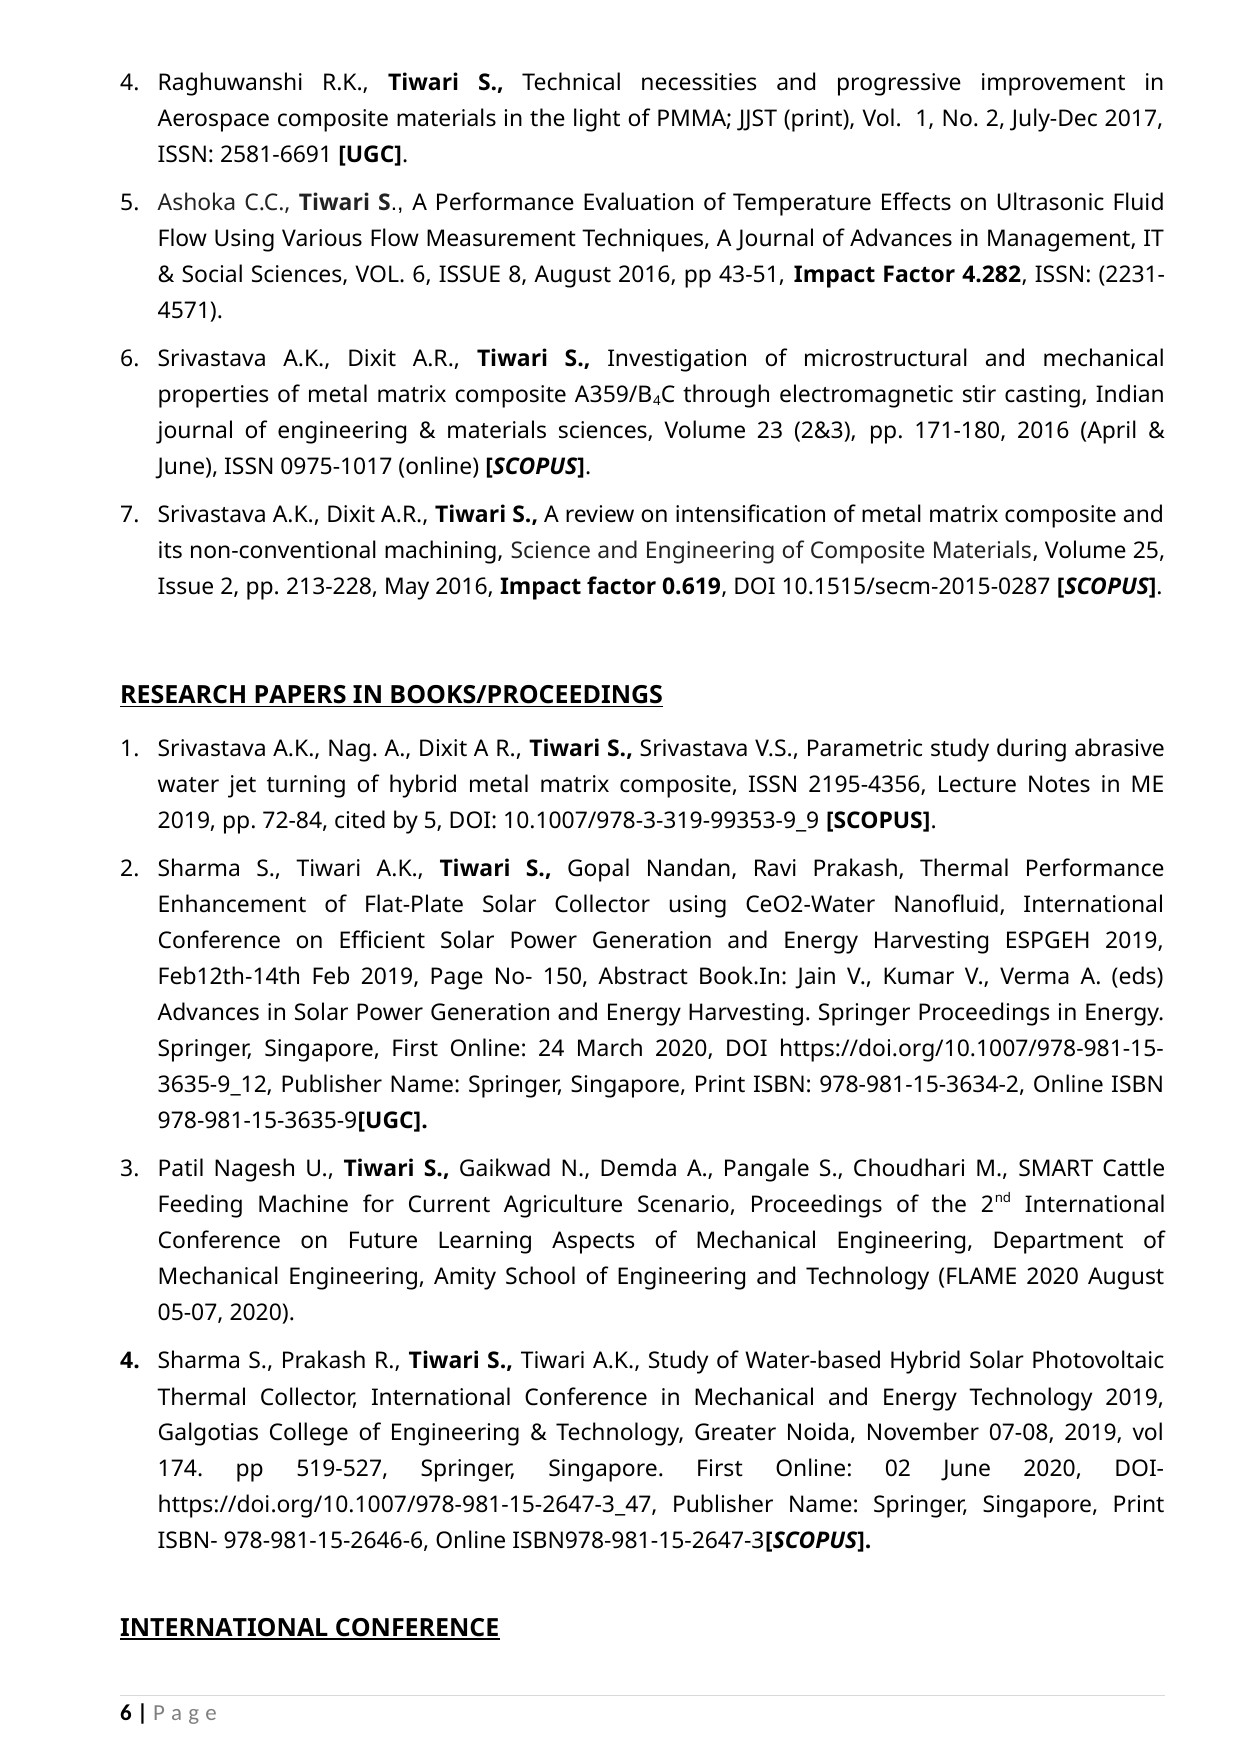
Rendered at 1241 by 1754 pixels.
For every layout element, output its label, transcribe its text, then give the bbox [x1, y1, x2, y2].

text RESEARCH PAPERS IN BOOKS/PROCEEDINGS [120, 677, 1165, 711]
list Srivastava A.K., Nag. A., Dixit A R., Tiwari S., Srivastava V.S., Parametric study during abrasive water jet turning of hybrid metal matrix composite, ISSN 2195-4356, Lecture Notes in ME 2019, pp. 72-84, cited by 5, DOI: 10.1007/978-3-319-99353-9_9 [SCOPUS]. [120, 732, 1165, 835]
list Srivastava A.K., Dixit A.R., Tiwari S., A review on intensification of metal matrix composite and its non-conventional machining, Science and Engineering of Composite Materials, Volume 25, Issue 2, pp. 213-228, May 2016, Impact factor 0.619, DOI 10.1515/secm-2015-0287 [SCOPUS]. [120, 498, 1165, 602]
list Patil Nagesh U., Tiwari S., Gaikwad N., Demda A., Pangale S., Choudhari M., SMART Cattle Feeding Machine for Current Agriculture Scenario, Proceedings of the 2nd International Conference on Future Learning Aspects of Mechanical Engineering, Department of Mechanical Engineering, Amity School of Engineering and Technology (FLAME 2020 August 05-07, 2020). [120, 1152, 1165, 1327]
list Raghuwanshi R.K., Tiwari S., Technical necessities and progressive improvement in Aerospace composite materials in the light of PMMA; JJST (print), Vol. 1, No. 2, July-Dec 2017, ISSN: 2581-6691 [UGC]. [120, 66, 1165, 169]
list Sharma S., Tiwari A.K., Tiwari S., Gopal Nandan, Ravi Prakash, Thermal Performance Enhancement of Flat-Plate Solar Collector using CeO2-Water Nanofluid, International Conference on Efficient Solar Power Generation and Energy Harvesting ESPGEH 2019, Feb12th-14th Feb 2019, Page No- 150, Abstract Book.In: Jain V., Kumar V., Verma A. (eds) Advances in Solar Power Generation and Energy Harvesting. Springer Proceedings in Energy. Springer, Singapore, First Online: 24 March 2020, DOI https://doi.org/10.1007/978-981-15-3635-9_12, Publisher Name: Springer, Singapore, Print ISBN: 978-981-15-3634-2, Online ISBN 978-981-15-3635-9[UGC]. [120, 852, 1165, 1135]
list Ashoka C.C., Tiwari S., A Performance Evaluation of Temperature Effects on Ultrasonic Fluid Flow Using Various Flow Measurement Techniques, A Journal of Advances in Management, IT & Social Sciences, VOL. 6, ISSUE 8, August 2016, pp 43-51, Impact Factor 4.282, ISSN: (2231-4571). [120, 186, 1165, 325]
list Srivastava A.K., Dixit A.R., Tiwari S., Investigation of microstructural and mechanical properties of metal matrix composite A359/B4C through electromagnetic stir casting, Indian journal of engineering & materials sciences, Volume 23 (2&3), pp. 171-180, 2016 (April & June), ISSN 0975-1017 (online) [SCOPUS]. [120, 342, 1165, 481]
list Sharma S., Prakash R., Tiwari S., Tiwari A.K., Study of Water-based Hybrid Solar Photovoltaic Thermal Collector, International Conference in Mechanical and Energy Technology 2019, Galgotias College of Engineering & Technology, Greater Noida, November 07-08, 2019, vol 174. pp 519-527, Springer, Singapore. First Online: 02 June 2020, DOI- https://doi.org/10.1007/978-981-15-2647-3_47, Publisher Name: Springer, Singapore, Print ISBN- 978-981-15-2646-6, Online ISBN978-981-15-2647-3[SCOPUS]. [120, 1344, 1165, 1555]
text INTERNATIONAL CONFERENCE [120, 1609, 1165, 1643]
